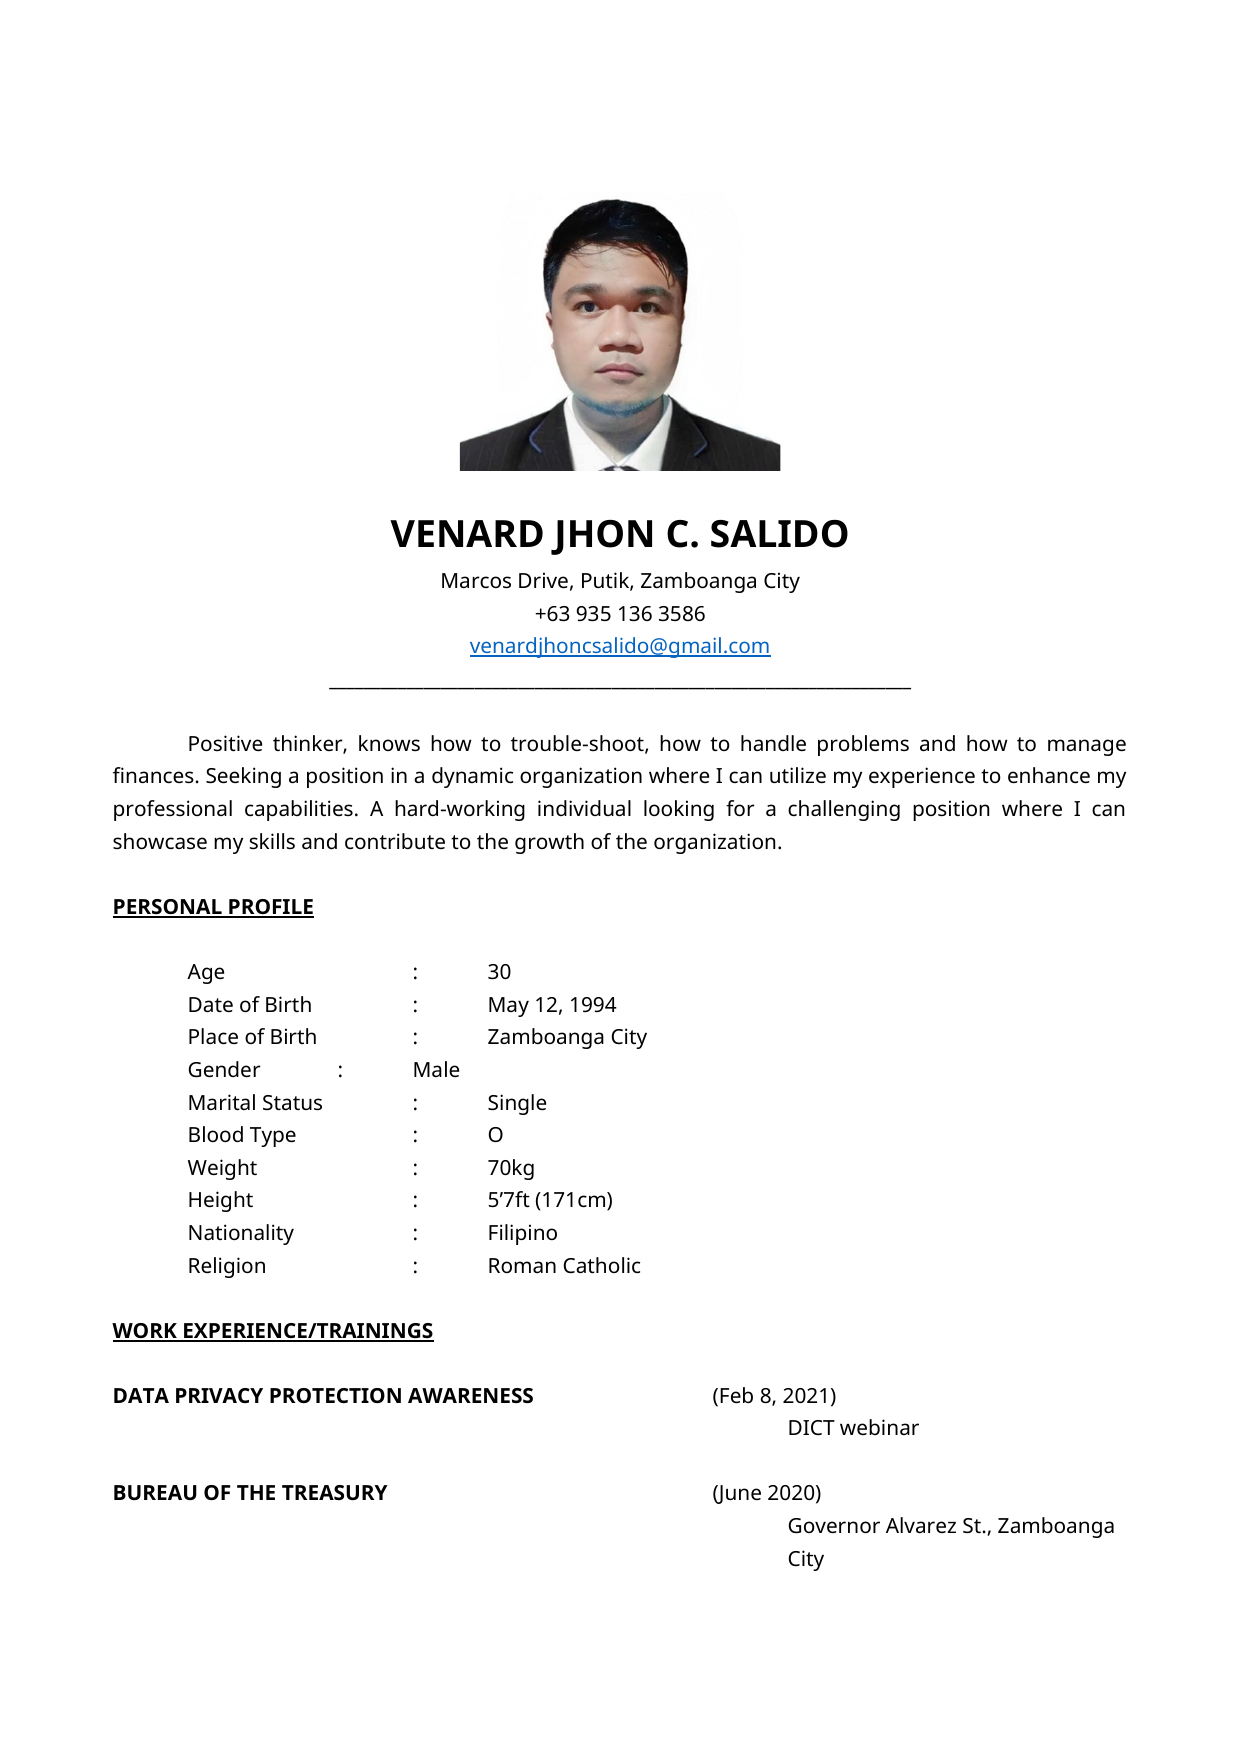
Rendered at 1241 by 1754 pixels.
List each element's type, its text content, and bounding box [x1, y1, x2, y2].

text Weight : 70kg [112, 1153, 1128, 1181]
text VENARD JHON C. SALIDO [112, 507, 1128, 558]
text DICT webinar [112, 1413, 1128, 1442]
text PERSONAL PROFILE [112, 892, 1128, 921]
text Religion : Roman Catholic [112, 1251, 1128, 1279]
text Gender : Male [112, 1055, 1128, 1083]
text Date of Birth : May 12, 1994 [112, 990, 1128, 1018]
text Governor Alvarez St., Zamboanga City [787, 1511, 1128, 1572]
text Nationality : Filipino [112, 1218, 1128, 1247]
text Blood Type : O [112, 1120, 1128, 1149]
text Place of Birth : Zamboanga City [112, 1022, 1128, 1051]
text Age : 30 [112, 957, 1128, 986]
text venardjhoncsalido@gmail.com [112, 631, 1128, 660]
text DATA PRIVACY PROTECTION AWARENESS (Feb 8, 2021) [112, 1381, 1128, 1409]
text WORK EXPERIENCE/TRAININGS [112, 1316, 1128, 1344]
text Marcos Drive, Putik, Zamboanga City [112, 566, 1128, 594]
text Height : 5’7ft (171cm) [112, 1186, 1128, 1214]
text ____________________________________________________________________ [112, 664, 1128, 692]
text +63 935 136 3586 [112, 599, 1128, 627]
text Positive thinker, knows how to trouble-shoot, how to handle problems and how to manage finances. Seeking a position in a dynamic organization where I can utilize my experience to enhance my professional capabilities. A hard-working individual looking for a challenging position where I can showcase my skills and contribute to the growth of the organization. [112, 729, 1128, 855]
text Marital Status : Single [112, 1088, 1128, 1116]
picture [459, 150, 781, 471]
text BUREAU OF THE TREASURY (June 2020) [112, 1478, 1128, 1507]
